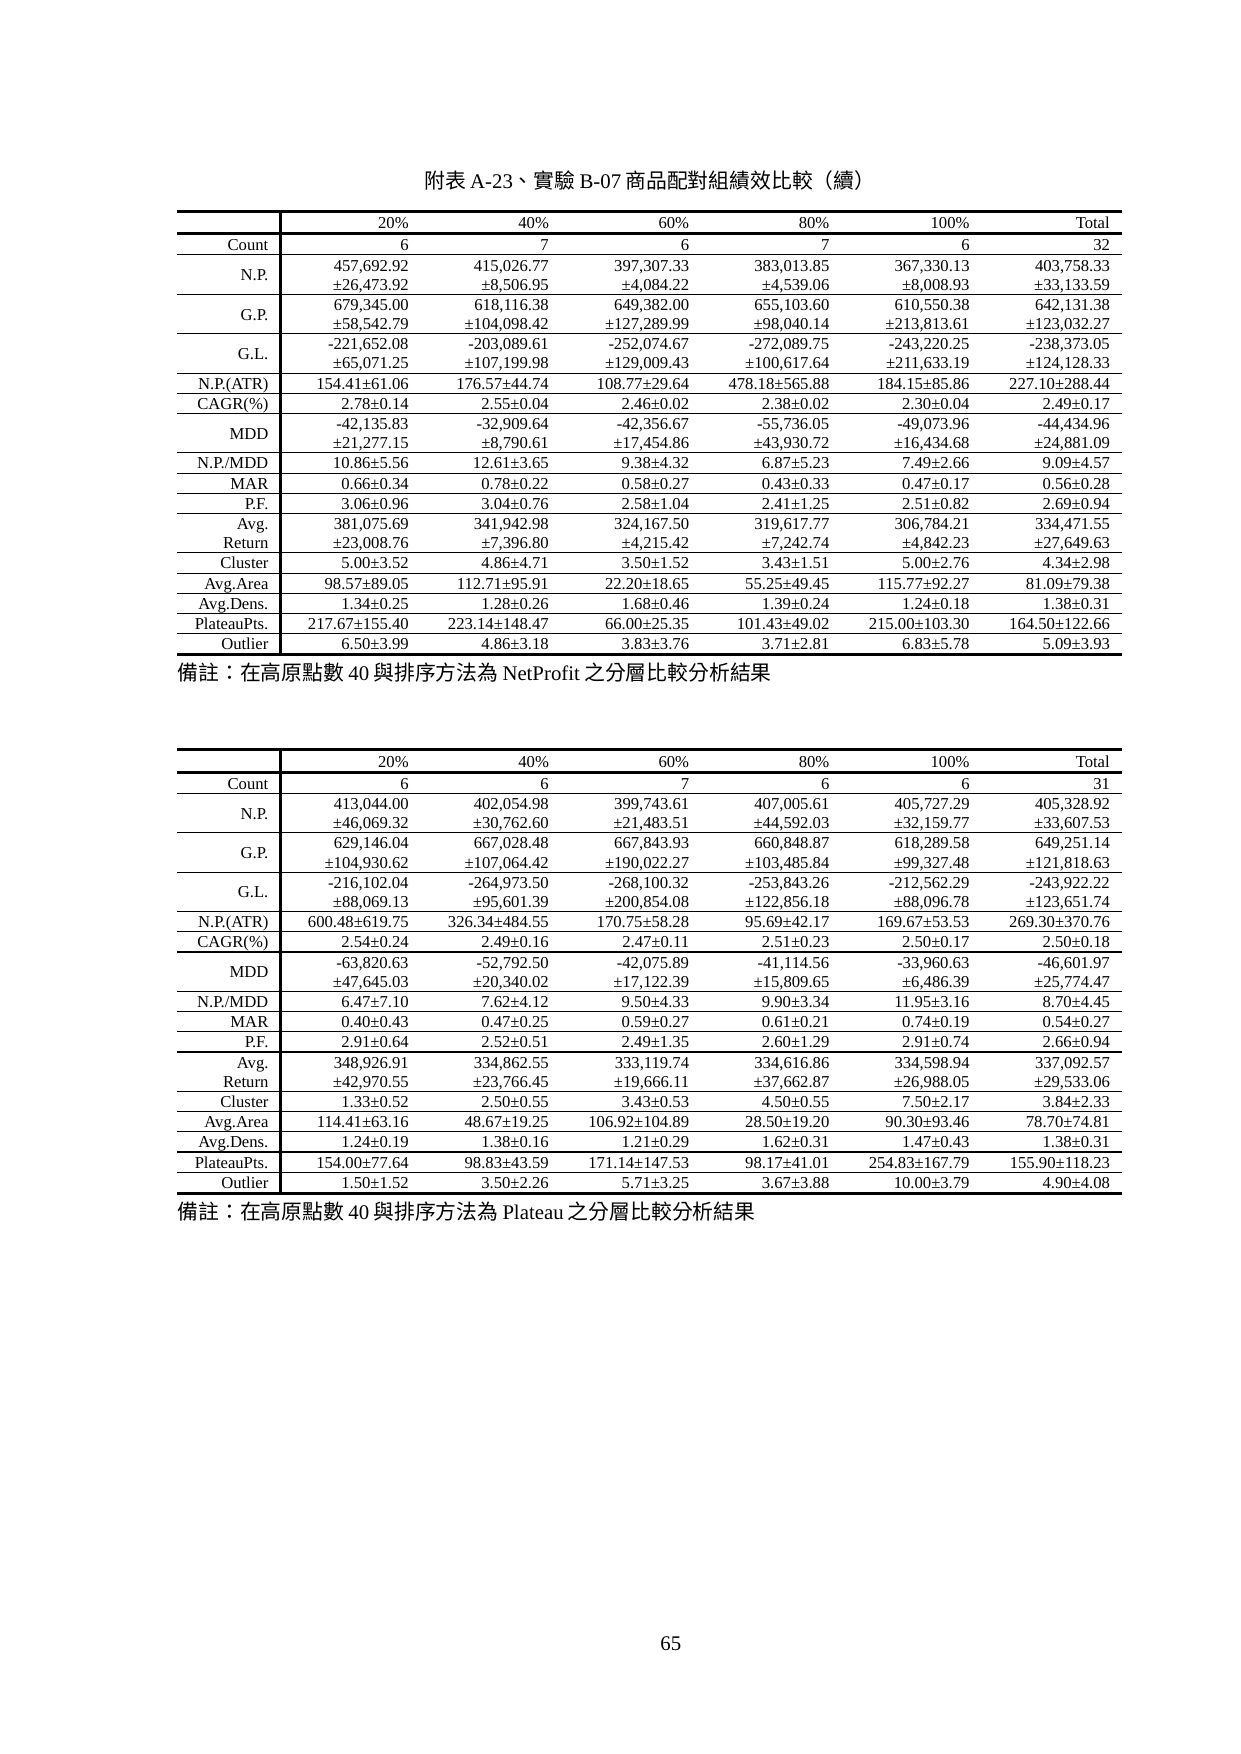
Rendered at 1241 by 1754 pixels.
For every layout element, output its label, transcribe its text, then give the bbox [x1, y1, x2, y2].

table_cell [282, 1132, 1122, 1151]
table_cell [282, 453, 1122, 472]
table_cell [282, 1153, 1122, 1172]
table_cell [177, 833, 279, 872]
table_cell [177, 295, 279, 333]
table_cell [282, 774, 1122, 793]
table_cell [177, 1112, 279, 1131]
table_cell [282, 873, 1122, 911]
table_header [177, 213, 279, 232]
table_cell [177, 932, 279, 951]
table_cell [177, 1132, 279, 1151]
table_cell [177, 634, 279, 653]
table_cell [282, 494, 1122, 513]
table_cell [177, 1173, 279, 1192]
text 備註：在高原點數40與排序方法為Plateau之分層比較分析結果 [177, 1195, 1122, 1225]
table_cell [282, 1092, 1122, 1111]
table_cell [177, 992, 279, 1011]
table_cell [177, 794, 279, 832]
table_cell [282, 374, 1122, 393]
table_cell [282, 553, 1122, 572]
text 備註：在高原點數40與排序方法為NetProfit之分層比較分析結果 [177, 656, 1122, 687]
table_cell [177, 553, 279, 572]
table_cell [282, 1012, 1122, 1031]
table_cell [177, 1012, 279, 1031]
text 附表A-23、實驗B-07商品配對組績效比較（續） [177, 164, 1122, 195]
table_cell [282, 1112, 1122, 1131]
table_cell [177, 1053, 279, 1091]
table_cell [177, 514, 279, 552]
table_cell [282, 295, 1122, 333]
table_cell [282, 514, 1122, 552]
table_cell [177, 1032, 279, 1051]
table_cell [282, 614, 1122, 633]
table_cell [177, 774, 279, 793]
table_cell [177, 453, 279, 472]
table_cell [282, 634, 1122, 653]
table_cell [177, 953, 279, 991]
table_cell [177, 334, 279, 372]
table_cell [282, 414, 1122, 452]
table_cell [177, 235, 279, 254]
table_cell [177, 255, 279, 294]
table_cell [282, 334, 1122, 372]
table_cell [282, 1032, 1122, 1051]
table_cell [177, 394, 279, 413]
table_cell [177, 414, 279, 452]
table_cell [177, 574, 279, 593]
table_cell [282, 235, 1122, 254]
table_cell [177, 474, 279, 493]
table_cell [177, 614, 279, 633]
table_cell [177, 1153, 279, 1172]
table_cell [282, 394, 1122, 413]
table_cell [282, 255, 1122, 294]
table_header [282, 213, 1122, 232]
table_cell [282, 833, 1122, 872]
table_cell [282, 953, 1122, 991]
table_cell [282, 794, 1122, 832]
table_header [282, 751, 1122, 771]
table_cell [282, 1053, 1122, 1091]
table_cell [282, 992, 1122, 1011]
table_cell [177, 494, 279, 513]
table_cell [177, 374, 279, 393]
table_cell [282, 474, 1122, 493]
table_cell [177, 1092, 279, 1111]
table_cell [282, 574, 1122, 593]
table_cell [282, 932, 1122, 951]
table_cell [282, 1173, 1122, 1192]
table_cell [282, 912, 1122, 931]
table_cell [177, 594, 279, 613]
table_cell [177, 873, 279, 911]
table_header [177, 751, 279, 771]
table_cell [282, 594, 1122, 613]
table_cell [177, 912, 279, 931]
